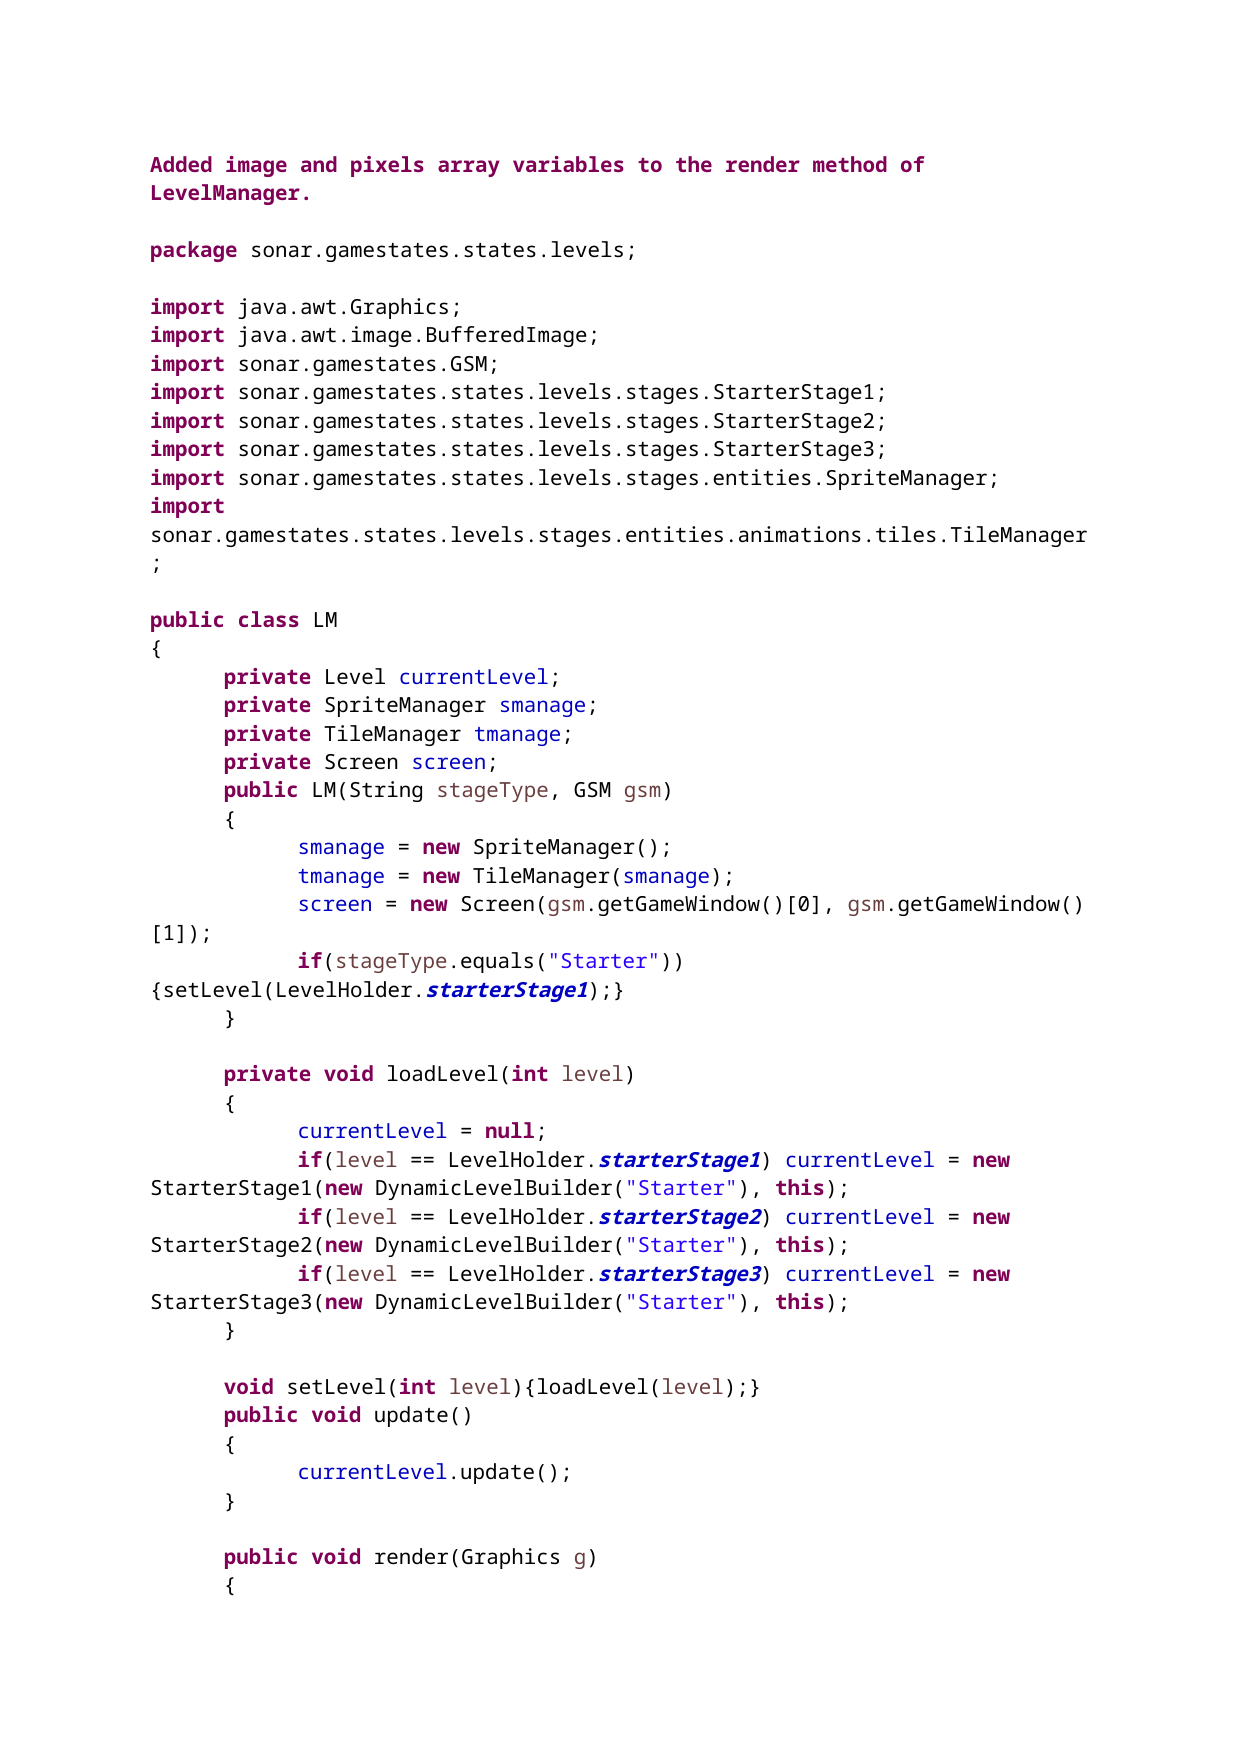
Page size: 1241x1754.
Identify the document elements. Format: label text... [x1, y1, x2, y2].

text import java.awt.Graphics; [150, 292, 1090, 321]
text public class LM [150, 605, 1090, 633]
text public void render(Graphics g) [150, 1542, 1090, 1571]
text { [150, 1571, 1090, 1599]
text } [150, 1003, 1090, 1032]
text import java.awt.image.BufferedImage; [150, 321, 1090, 349]
text void setLevel(int level){loadLevel(level);} [150, 1372, 1090, 1400]
text public void update() [150, 1400, 1090, 1429]
text if(level == LevelHolder.starterStage2) currentLevel = new StarterStage2(new DynamicLevelBuilder("Starter"), this); [150, 1202, 1090, 1259]
text import sonar.gamestates.states.levels.stages.entities.animations.tiles.TileManager; [150, 491, 1090, 577]
text } [150, 1486, 1090, 1514]
text public LM(String stageType, GSM gsm) [150, 776, 1090, 804]
text import sonar.gamestates.GSM; [150, 349, 1090, 377]
text { [150, 804, 1090, 832]
text import sonar.gamestates.states.levels.stages.StarterStage3; [150, 434, 1090, 463]
text { [150, 633, 1090, 662]
text Added image and pixels array variables to the render method of LevelManager. [150, 150, 1090, 207]
text private void loadLevel(int level) [150, 1059, 1090, 1088]
text if(level == LevelHolder.starterStage3) currentLevel = new StarterStage3(new DynamicLevelBuilder("Starter"), this); [150, 1259, 1090, 1316]
text package sonar.gamestates.states.levels; [150, 235, 1090, 264]
text if(stageType.equals("Starter")){setLevel(LevelHolder.starterStage1);} [150, 946, 1090, 1003]
text { [150, 1429, 1090, 1457]
text currentLevel = null; [150, 1116, 1090, 1145]
text private Screen screen; [150, 747, 1090, 776]
text private TileManager tmanage; [150, 719, 1090, 747]
text screen = new Screen(gsm.getGameWindow()[0], gsm.getGameWindow()[1]); [150, 889, 1090, 946]
text private Level currentLevel; [150, 662, 1090, 690]
text import sonar.gamestates.states.levels.stages.entities.SpriteManager; [150, 463, 1090, 491]
text tmanage = new TileManager(smanage); [150, 861, 1090, 889]
text import sonar.gamestates.states.levels.stages.StarterStage1; [150, 377, 1090, 406]
text if(level == LevelHolder.starterStage1) currentLevel = new StarterStage1(new DynamicLevelBuilder("Starter"), this); [150, 1145, 1090, 1202]
text import sonar.gamestates.states.levels.stages.StarterStage2; [150, 406, 1090, 434]
text private SpriteManager smanage; [150, 690, 1090, 719]
text } [150, 1316, 1090, 1344]
text smanage = new SpriteManager(); [150, 832, 1090, 861]
text { [150, 1088, 1090, 1116]
text currentLevel.update(); [150, 1457, 1090, 1486]
